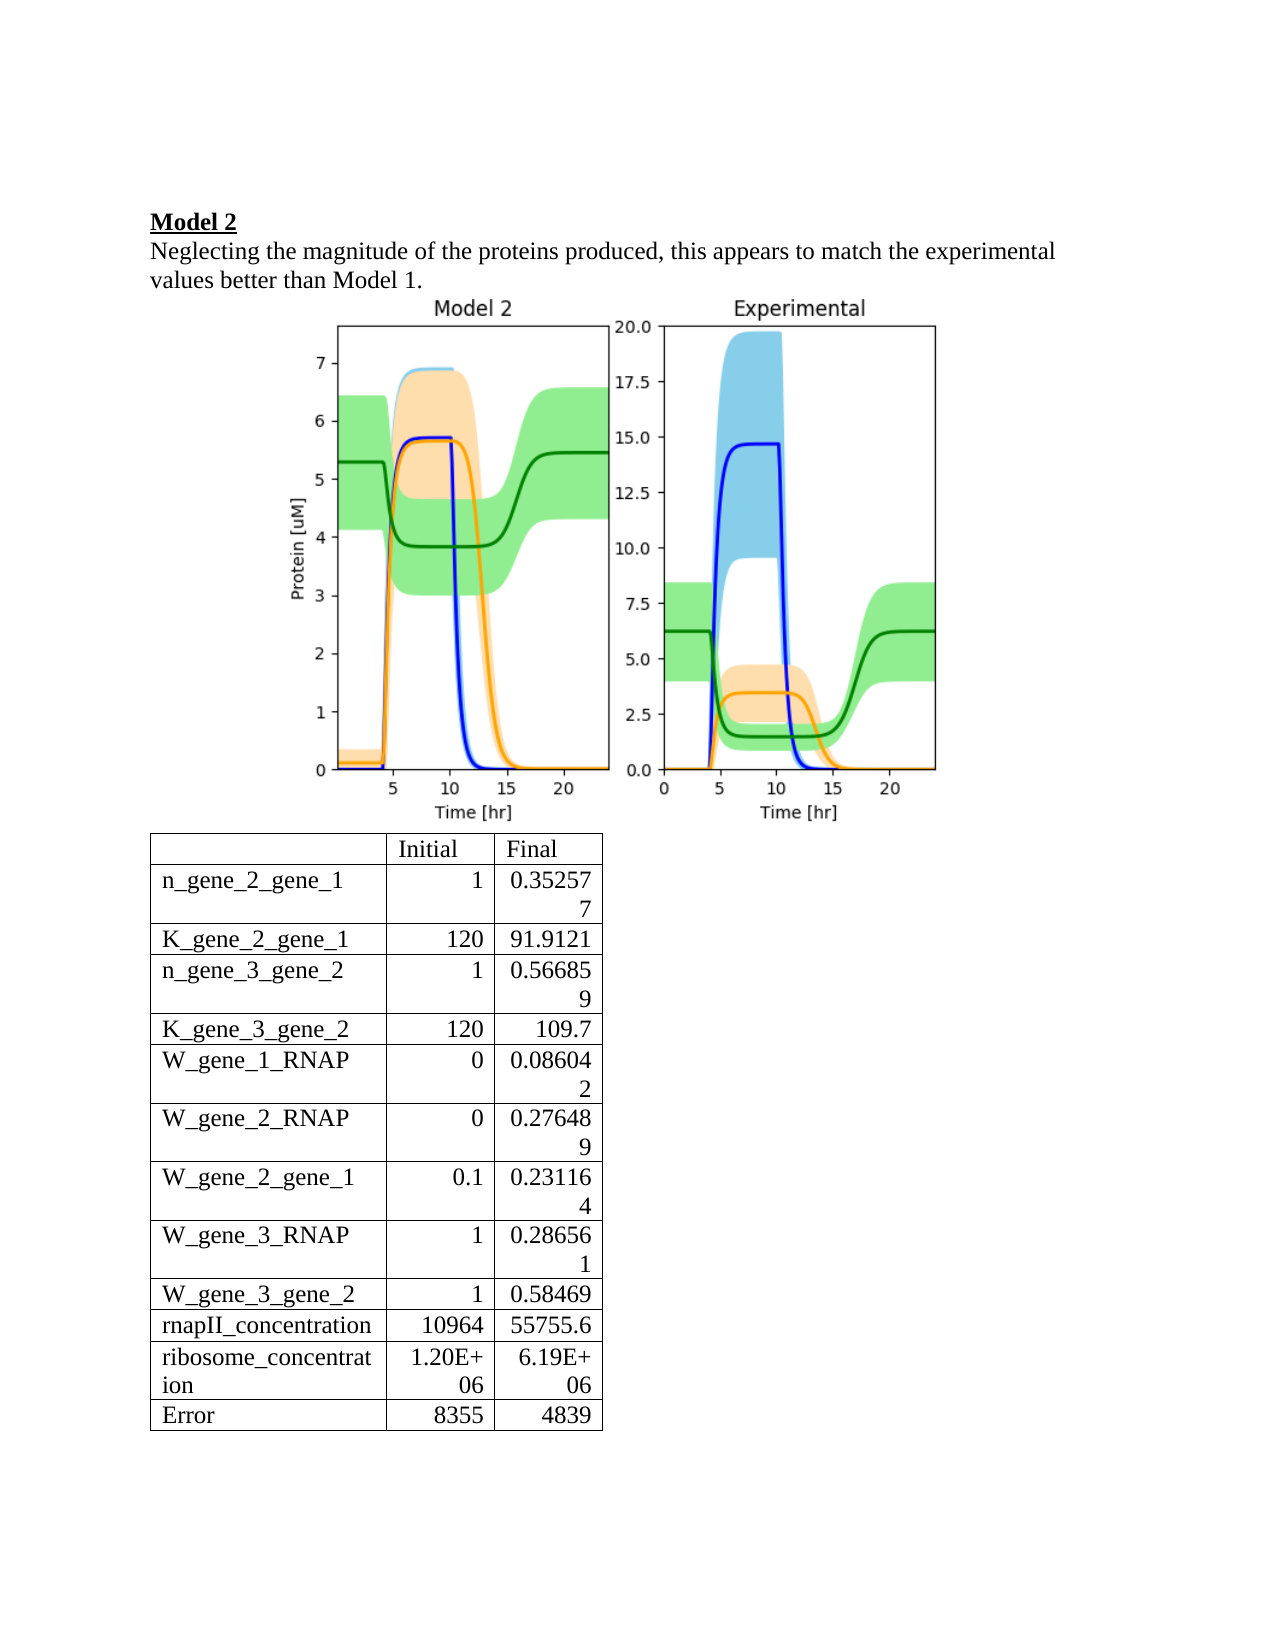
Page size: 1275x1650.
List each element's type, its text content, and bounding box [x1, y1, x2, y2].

table_cell ribosome_concentration [151, 1342, 386, 1399]
table_cell 1 [387, 865, 494, 923]
table_cell n_gene_3_gene_2 [151, 955, 386, 1013]
table_header [151, 834, 386, 864]
table_cell 0.566859 [495, 955, 602, 1013]
table_cell 1 [387, 1279, 494, 1309]
table_cell 1.20E+06 [387, 1342, 494, 1399]
table_cell 0.1 [387, 1162, 494, 1219]
table_cell K_gene_2_gene_1 [151, 924, 386, 954]
picture [284, 295, 958, 833]
table_cell W_gene_3_gene_2 [151, 1279, 386, 1309]
table_cell 0.086042 [495, 1045, 602, 1102]
table_header Final [495, 834, 602, 864]
table_cell W_gene_2_gene_1 [151, 1162, 386, 1219]
table_cell 8355 [387, 1400, 494, 1430]
table_cell 120 [387, 1014, 494, 1044]
table_cell W_gene_3_RNAP [151, 1221, 386, 1278]
table_header Initial [387, 834, 494, 864]
table_cell W_gene_2_RNAP [151, 1104, 386, 1161]
table_cell 1 [387, 1221, 494, 1278]
table_cell 0.286561 [495, 1221, 602, 1278]
table_cell 120 [387, 924, 494, 954]
table_cell 0.276489 [495, 1104, 602, 1161]
table_cell K_gene_3_gene_2 [151, 1014, 386, 1044]
table_cell W_gene_1_RNAP [151, 1045, 386, 1102]
table_cell Error [151, 1400, 386, 1430]
text Neglecting the magnitude of the proteins produced, this appears to match the experimental values better than Model 1. [150, 236, 1125, 294]
table_cell 4839 [495, 1400, 602, 1430]
table_cell 10964 [387, 1310, 494, 1341]
table_cell 91.9121 [495, 924, 602, 954]
table_cell 0 [387, 1045, 494, 1102]
table_cell 55755.6 [495, 1310, 602, 1341]
table_cell rnapII_concentration [151, 1310, 386, 1341]
table_cell 0.58469 [495, 1279, 602, 1309]
table_cell 0 [387, 1104, 494, 1161]
table_cell 109.7 [495, 1014, 602, 1044]
table_cell 0.231164 [495, 1162, 602, 1219]
table_cell 6.19E+06 [495, 1342, 602, 1399]
table_cell 0.352577 [495, 865, 602, 923]
table_cell n_gene_2_gene_1 [151, 865, 386, 923]
table_cell 1 [387, 955, 494, 1013]
text Model 2 [150, 207, 1125, 236]
